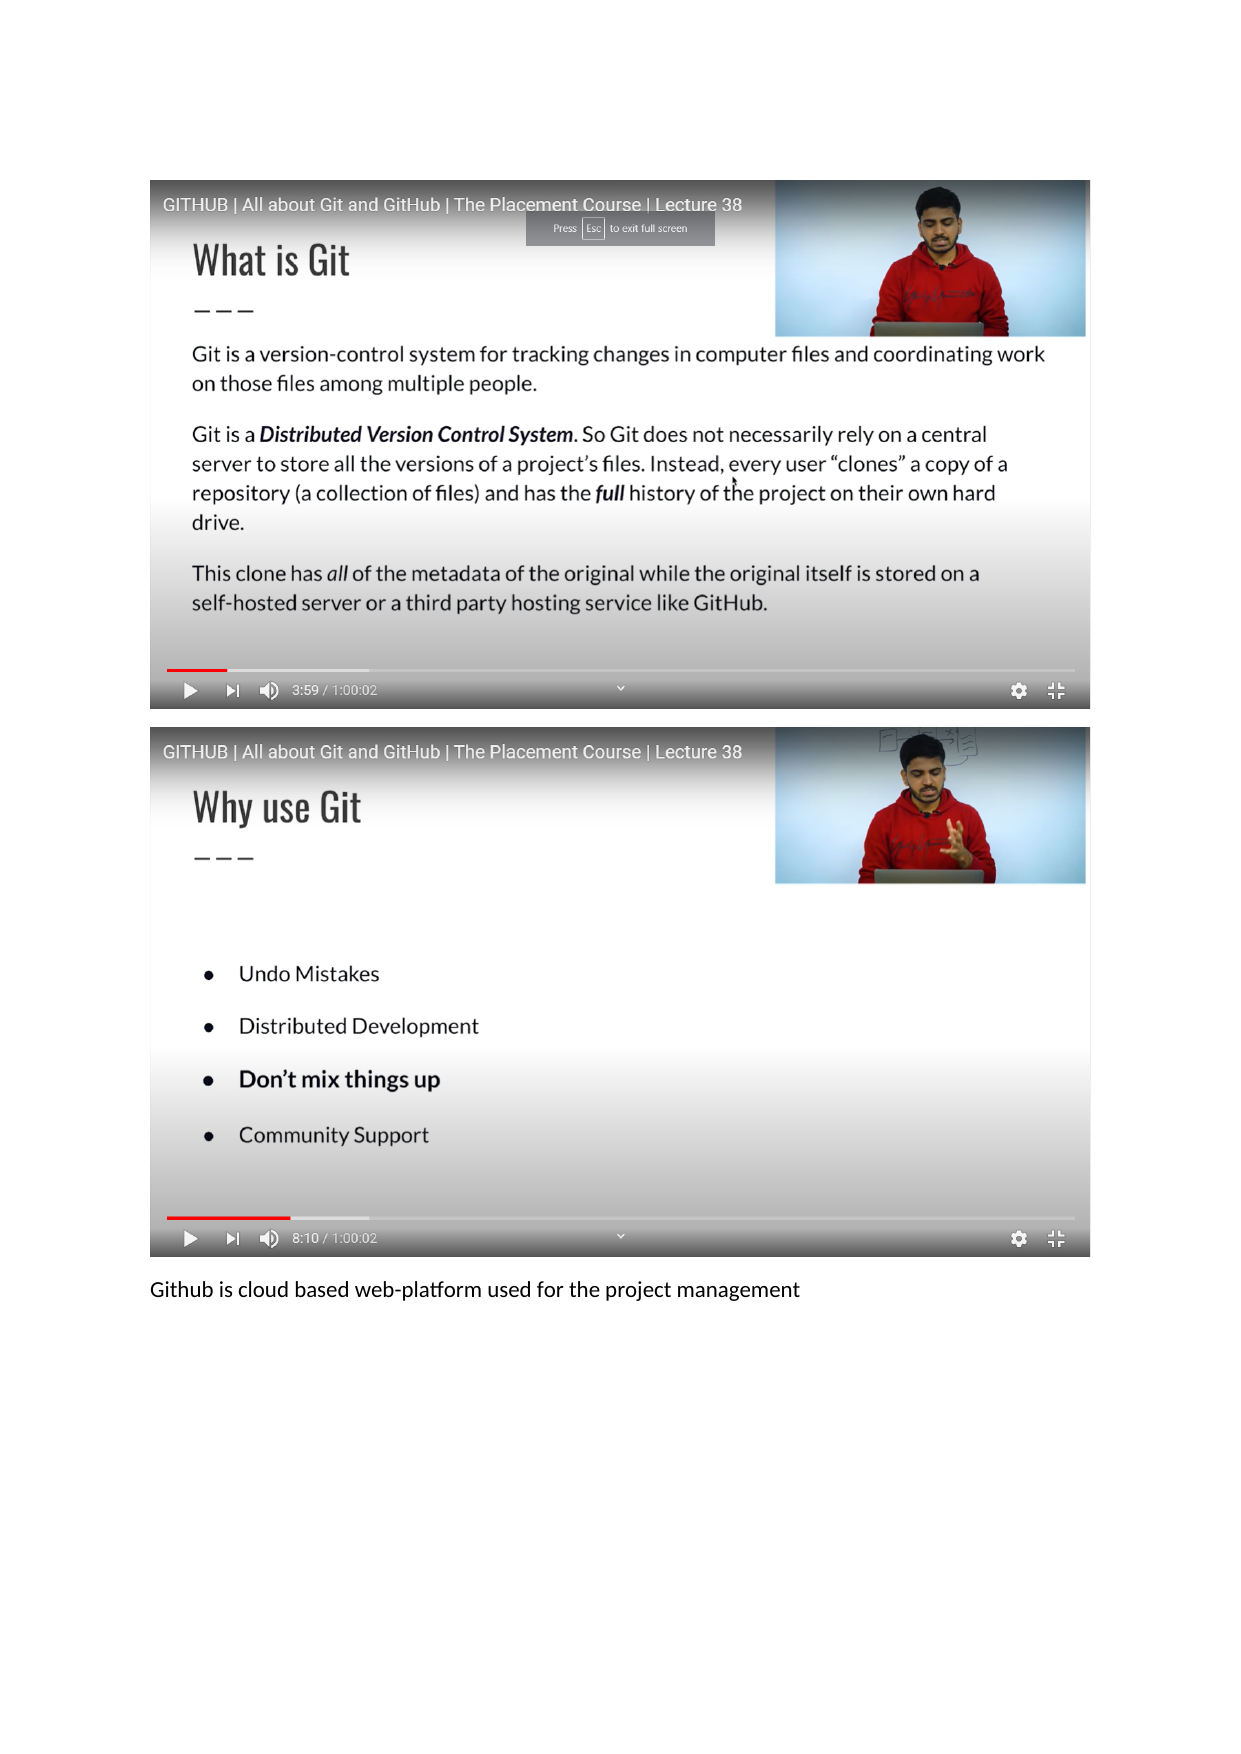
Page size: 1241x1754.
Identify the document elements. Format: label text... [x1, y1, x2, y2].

picture [150, 180, 1091, 709]
text Github is cloud based web-platform used for the project management [150, 1275, 1090, 1303]
picture [150, 727, 1091, 1257]
